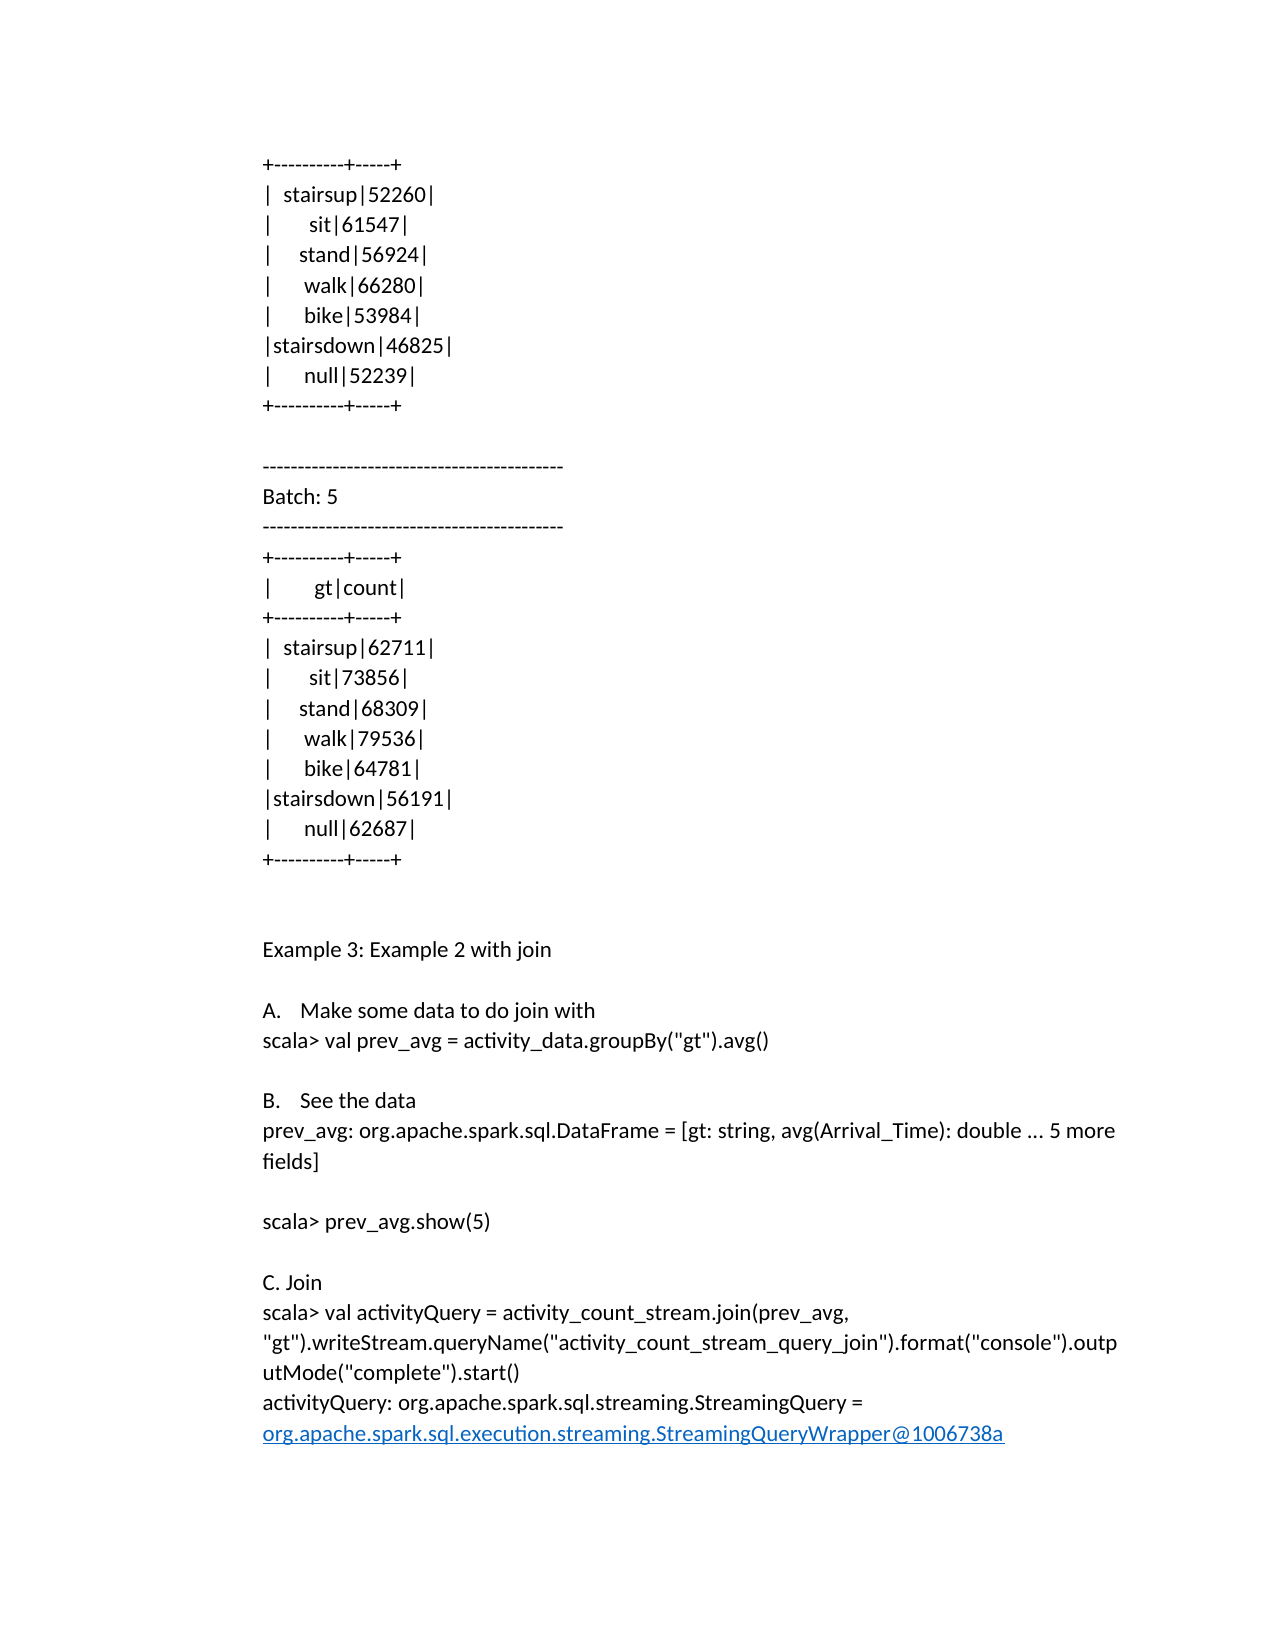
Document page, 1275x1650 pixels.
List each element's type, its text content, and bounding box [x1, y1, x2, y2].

list Example 3: Example 2 with join [262, 935, 1125, 963]
list prev_avg: org.apache.spark.sql.DataFrame = [gt: string, avg(Arrival_Time): double ... 5 more fields] [262, 1117, 1125, 1175]
list | bike|64781| [262, 754, 1125, 782]
list | bike|53984| [262, 301, 1125, 329]
list Make some data to do join with [262, 996, 1125, 1024]
list | stand|68309| [262, 694, 1125, 722]
list scala> val activityQuery = activity_count_stream.join(prev_avg, "gt").writeStream.queryName("activity_count_stream_query_join").format("console").outputMode("complete").start() [262, 1298, 1125, 1386]
list | null|52239| [262, 361, 1125, 389]
list +----------+-----+ [262, 603, 1125, 631]
list See the data [262, 1086, 1125, 1114]
list +----------+-----+ [262, 543, 1125, 571]
list | gt|count| [262, 573, 1125, 601]
list Batch: 5 [262, 482, 1125, 510]
list | stand|56924| [262, 241, 1125, 269]
list |stairsdown|46825| [262, 331, 1125, 359]
list | walk|66280| [262, 271, 1125, 299]
list activityQuery: org.apache.spark.sql.streaming.StreamingQuery = org.apache.spark.sql.execution.streaming.StreamingQueryWrapper@1006738a [262, 1388, 1125, 1447]
list +----------+-----+ [262, 845, 1125, 873]
list | sit|61547| [262, 210, 1125, 238]
list ------------------------------------------- [262, 512, 1125, 541]
list +----------+-----+ [262, 150, 1125, 178]
list | sit|73856| [262, 663, 1125, 692]
list scala> prev_avg.show(5) [262, 1207, 1125, 1235]
list |stairsdown|56191| [262, 784, 1125, 812]
list +----------+-----+ [262, 392, 1125, 420]
list C. Join [262, 1268, 1125, 1296]
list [262, 452, 1125, 480]
list | stairsup|52260| [262, 180, 1125, 208]
list | walk|79536| [262, 724, 1125, 752]
list | stairsup|62711| [262, 633, 1125, 661]
list | null|62687| [262, 814, 1125, 843]
list scala> val prev_avg = activity_data.groupBy("gt").avg() [262, 1026, 1125, 1054]
